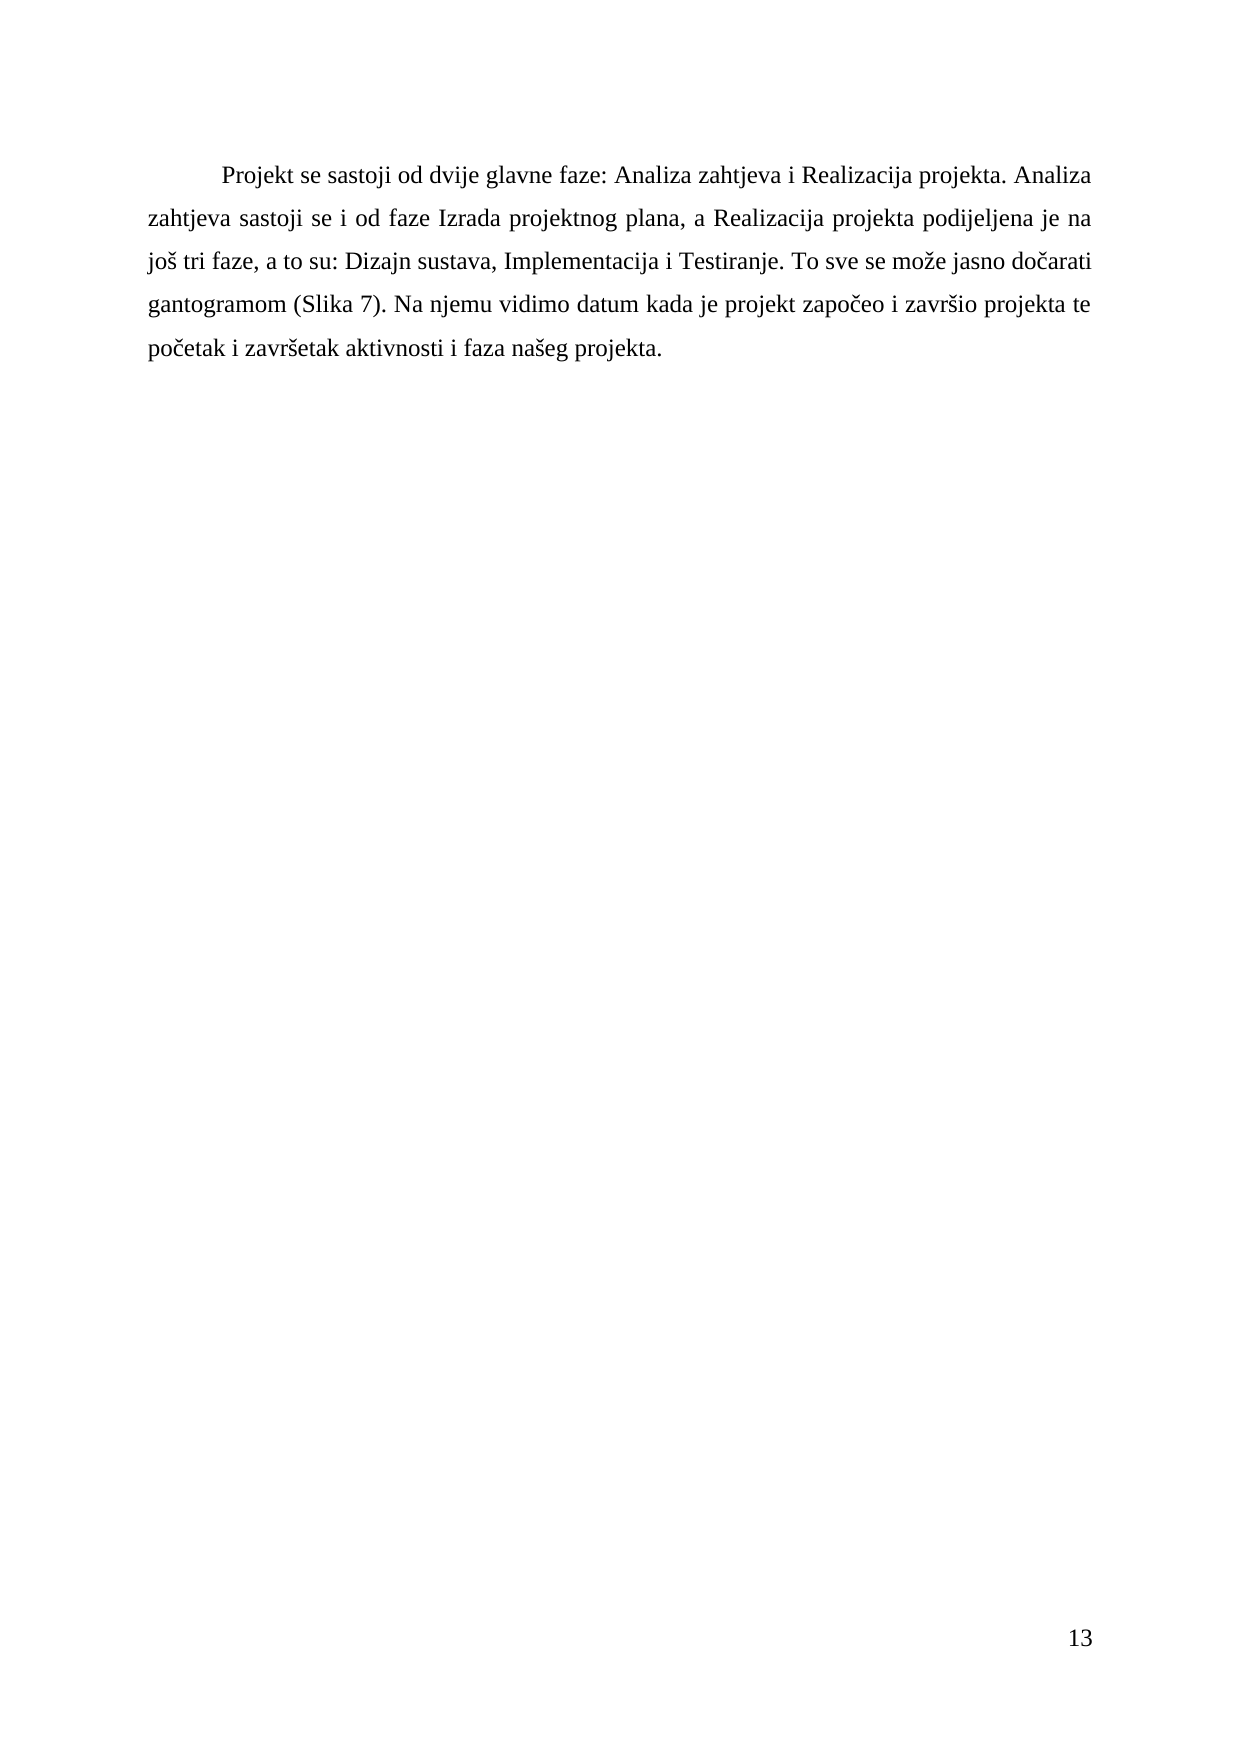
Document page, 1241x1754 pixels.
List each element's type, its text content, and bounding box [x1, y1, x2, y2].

text Projekt se sastoji od dvije glavne faze: Analiza zahtjeva i Realizacija projekta. Analiza zahtjeva sastoji se i od faze Izrada projektnog plana, a Realizacija projekta podijeljena je na još tri faze, a to su: Dizajn sustava, Implementacija i Testiranje. To sve se može jasno dočarati gantogramom (Slika 7). Na njemu vidimo datum kada je projekt započeo i završio projekta te početak i završetak aktivnosti i faza našeg projekta. [148, 160, 1093, 361]
